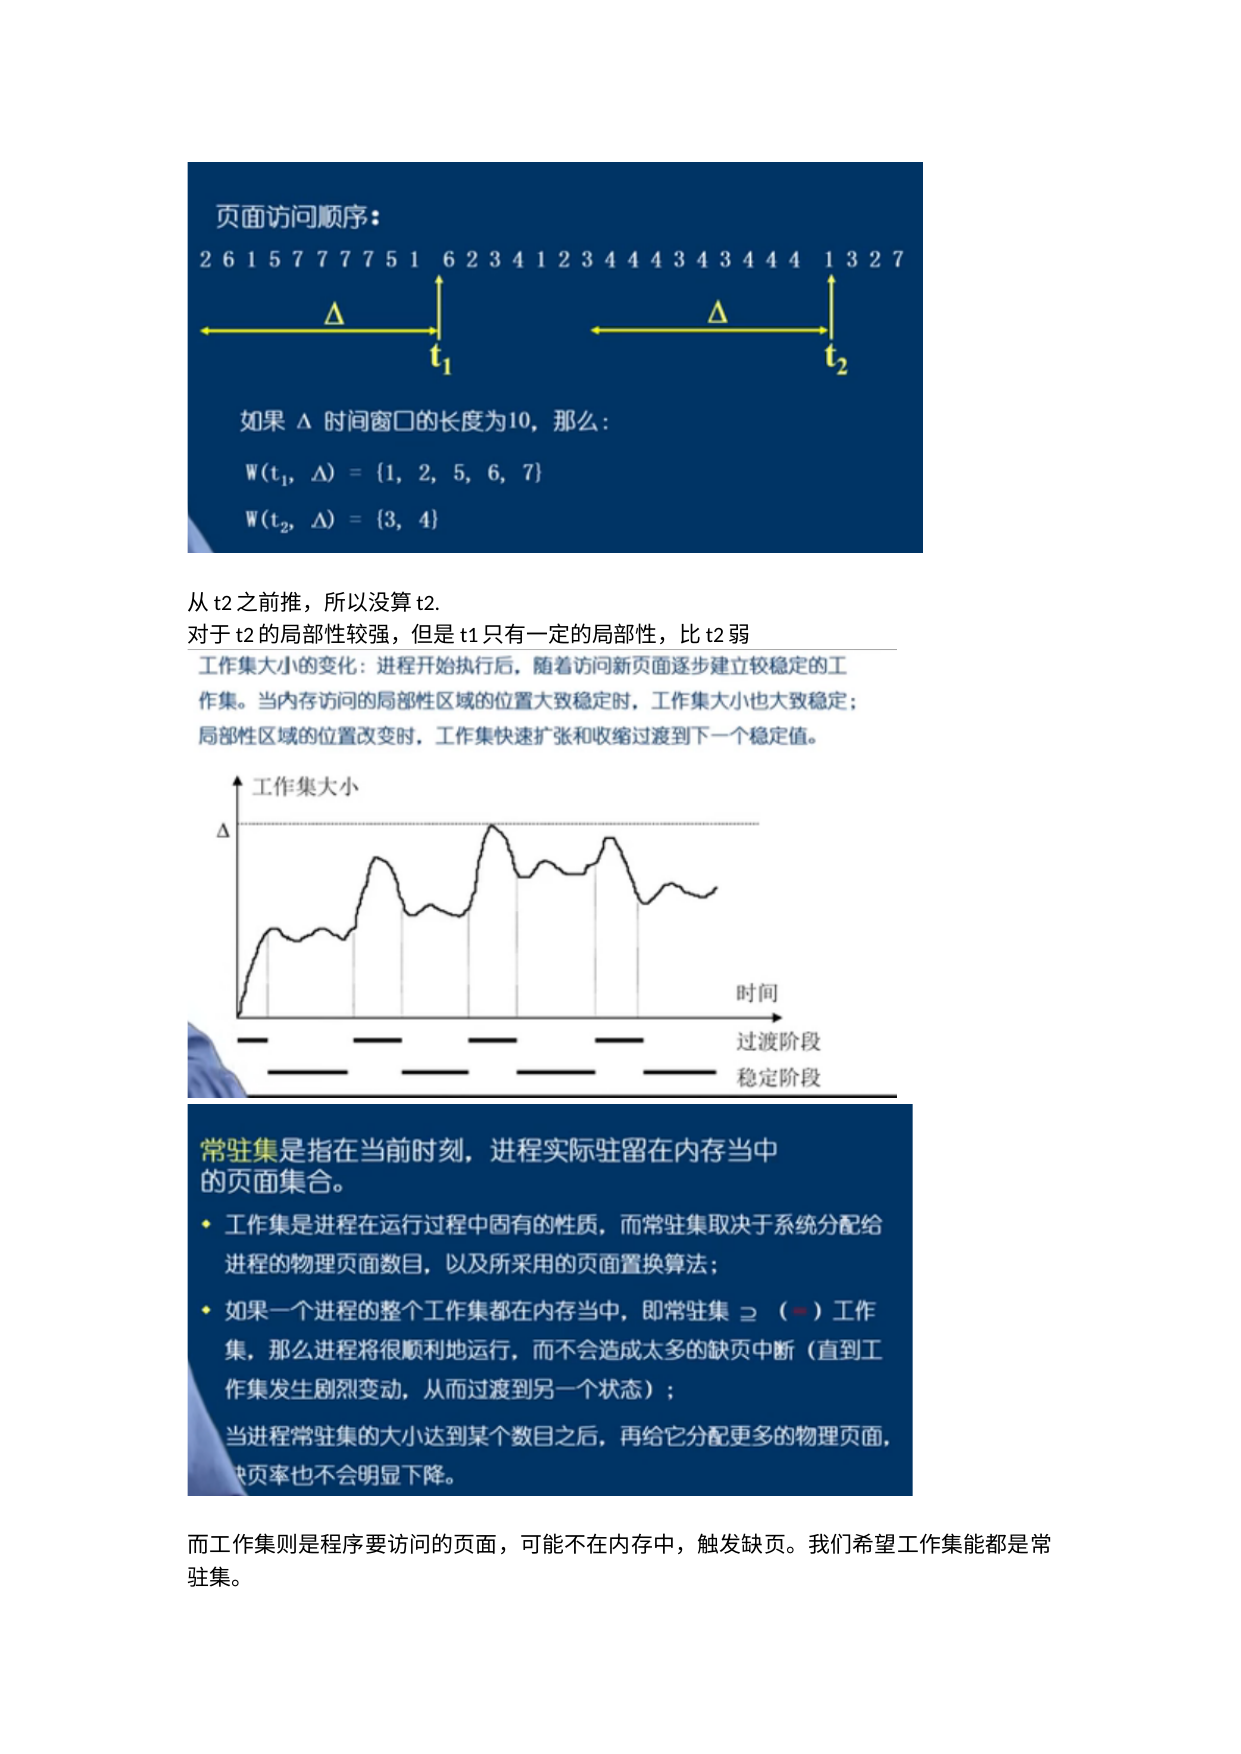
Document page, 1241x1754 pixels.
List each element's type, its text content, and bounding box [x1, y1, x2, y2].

picture [187, 649, 897, 1098]
text 从t2之前推，所以没算t2. [187, 584, 1053, 617]
picture [187, 1104, 913, 1496]
text 对于t2的局部性较强，但是t1只有一定的局部性，比t2弱 [187, 617, 1053, 649]
picture [187, 162, 923, 553]
text 而工作集则是程序要访问的页面，可能不在内存中，触发缺页。我们希望工作集能都是常驻集。 [187, 1527, 1053, 1592]
